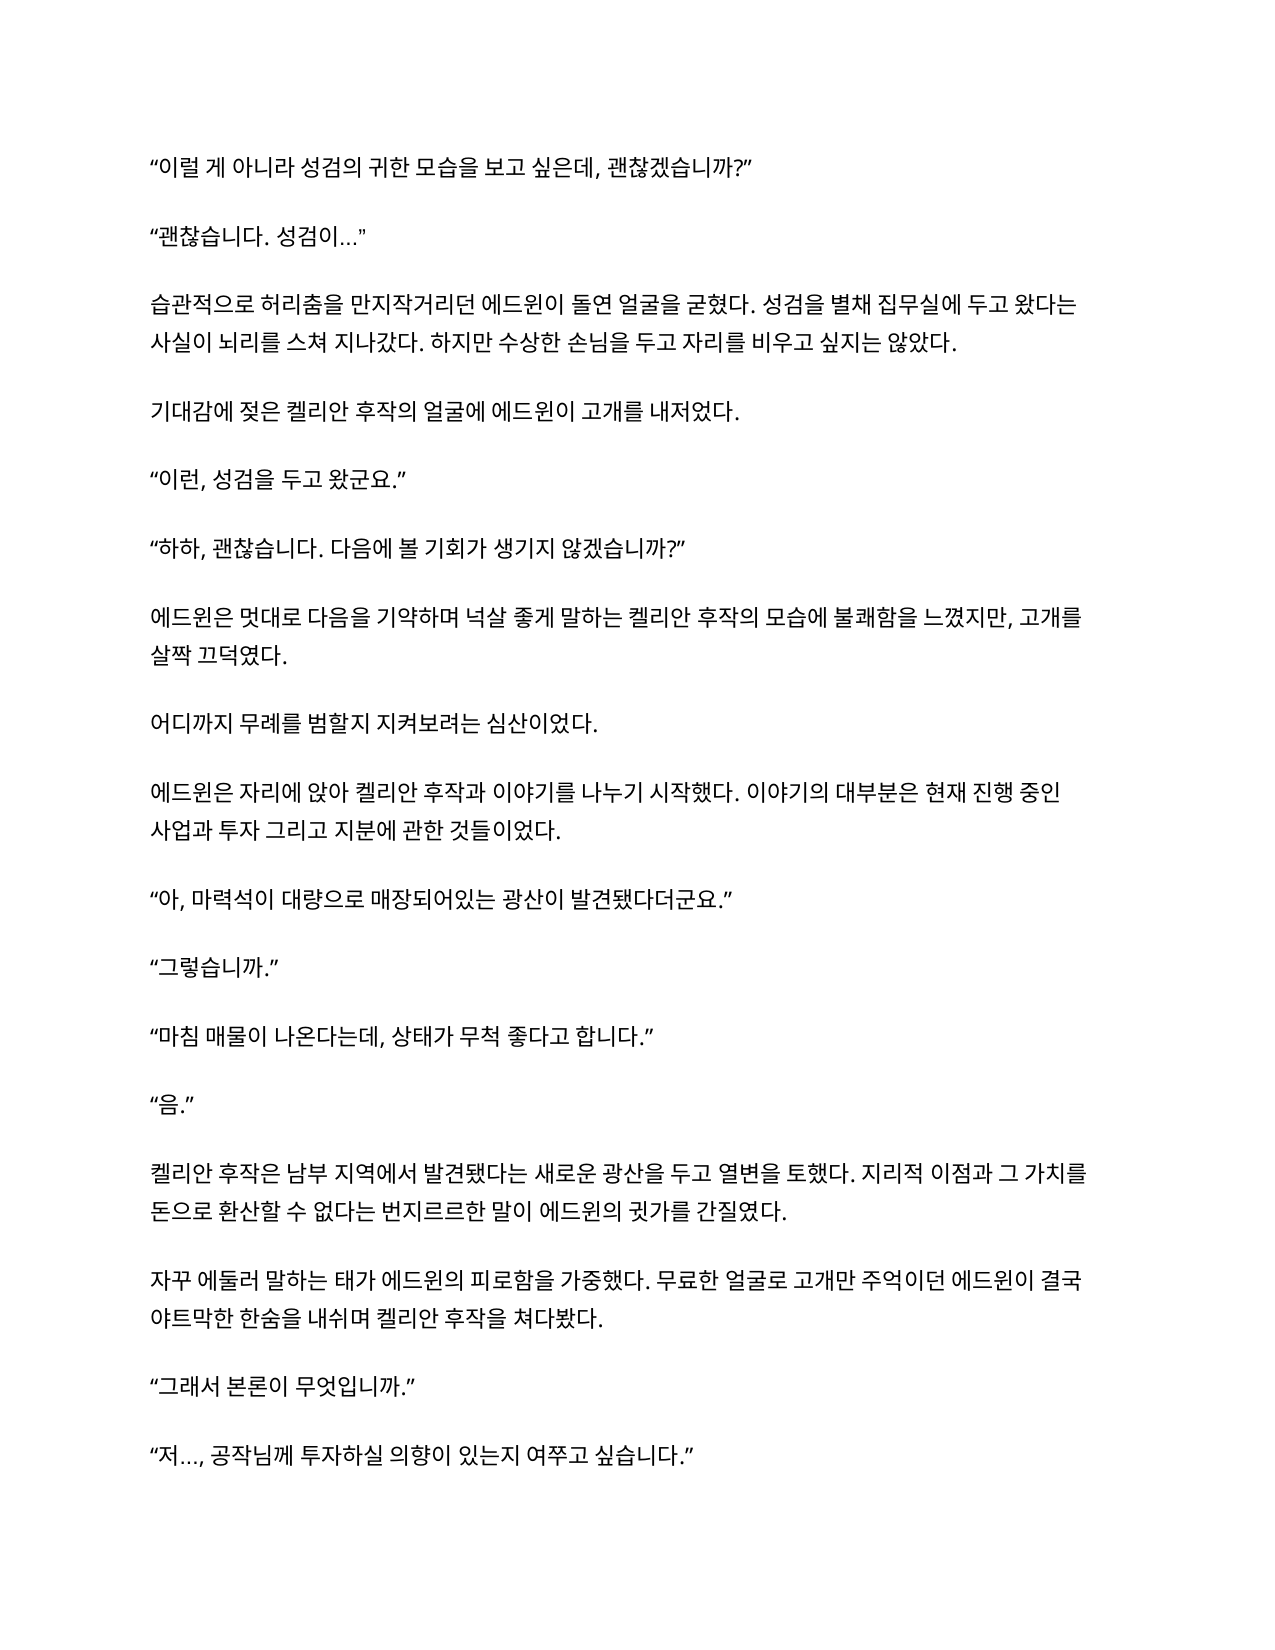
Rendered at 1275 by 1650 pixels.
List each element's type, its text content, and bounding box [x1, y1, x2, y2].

text 어디까지 무례를 범할지 지켜보려는 심산이었다. [150, 706, 1125, 739]
text 켈리안 후작은 남부 지역에서 발견됐다는 새로운 광산을 두고 열변을 토했다. 지리적 이점과 그 가치를 돈으로 환산할 수 없다는 번지르르한 말이 에드윈의 귓가를 간질였다. [150, 1156, 1125, 1227]
text “아, 마력석이 대량으로 매장되어있는 광산이 발견됐다더군요.” [150, 882, 1125, 915]
text 습관적으로 허리춤을 만지작거리던 에드윈이 돌연 얼굴을 굳혔다. 성검을 별채 집무실에 두고 왔다는 사실이 뇌리를 스쳐 지나갔다. 하지만 수상한 손님을 두고 자리를 비우고 싶지는 않았다. [150, 287, 1125, 359]
text “그래서 본론이 무엇입니까.” [150, 1369, 1125, 1403]
text “하하, 괜찮습니다. 다음에 볼 기회가 생기지 않겠습니까?” [150, 531, 1125, 564]
text “이런, 성검을 두고 왔군요.” [150, 462, 1125, 496]
text 에드윈은 멋대로 다음을 기약하며 넉살 좋게 말하는 켈리안 후작의 모습에 불쾌함을 느꼈지만, 고개를 살짝 끄덕였다. [150, 599, 1125, 671]
text 에드윈은 자리에 앉아 켈리안 후작과 이야기를 나누기 시작했다. 이야기의 대부분은 현재 진행 중인 사업과 투자 그리고 지분에 관한 것들이었다. [150, 775, 1125, 846]
text 자꾸 에둘러 말하는 태가 에드윈의 피로함을 가중했다. 무료한 얼굴로 고개만 주억이던 에드윈이 결국 야트막한 한숨을 내쉬며 켈리안 후작을 쳐다봤다. [150, 1262, 1125, 1334]
text “음.” [150, 1087, 1125, 1121]
text “괜찮습니다. 성검이...” [150, 218, 1125, 252]
text “저..., 공작님께 투자하실 의향이 있는지 여쭈고 싶습니다.” [150, 1438, 1125, 1471]
text “마침 매물이 나온다는데, 상태가 무척 좋다고 합니다.” [150, 1019, 1125, 1052]
text 기대감에 젖은 켈리안 후작의 얼굴에 에드윈이 고개를 내저었다. [150, 394, 1125, 427]
text “그렇습니까.” [150, 950, 1125, 983]
text “이럴 게 아니라 성검의 귀한 모습을 보고 싶은데, 괜찮겠습니까?” [150, 150, 1125, 183]
